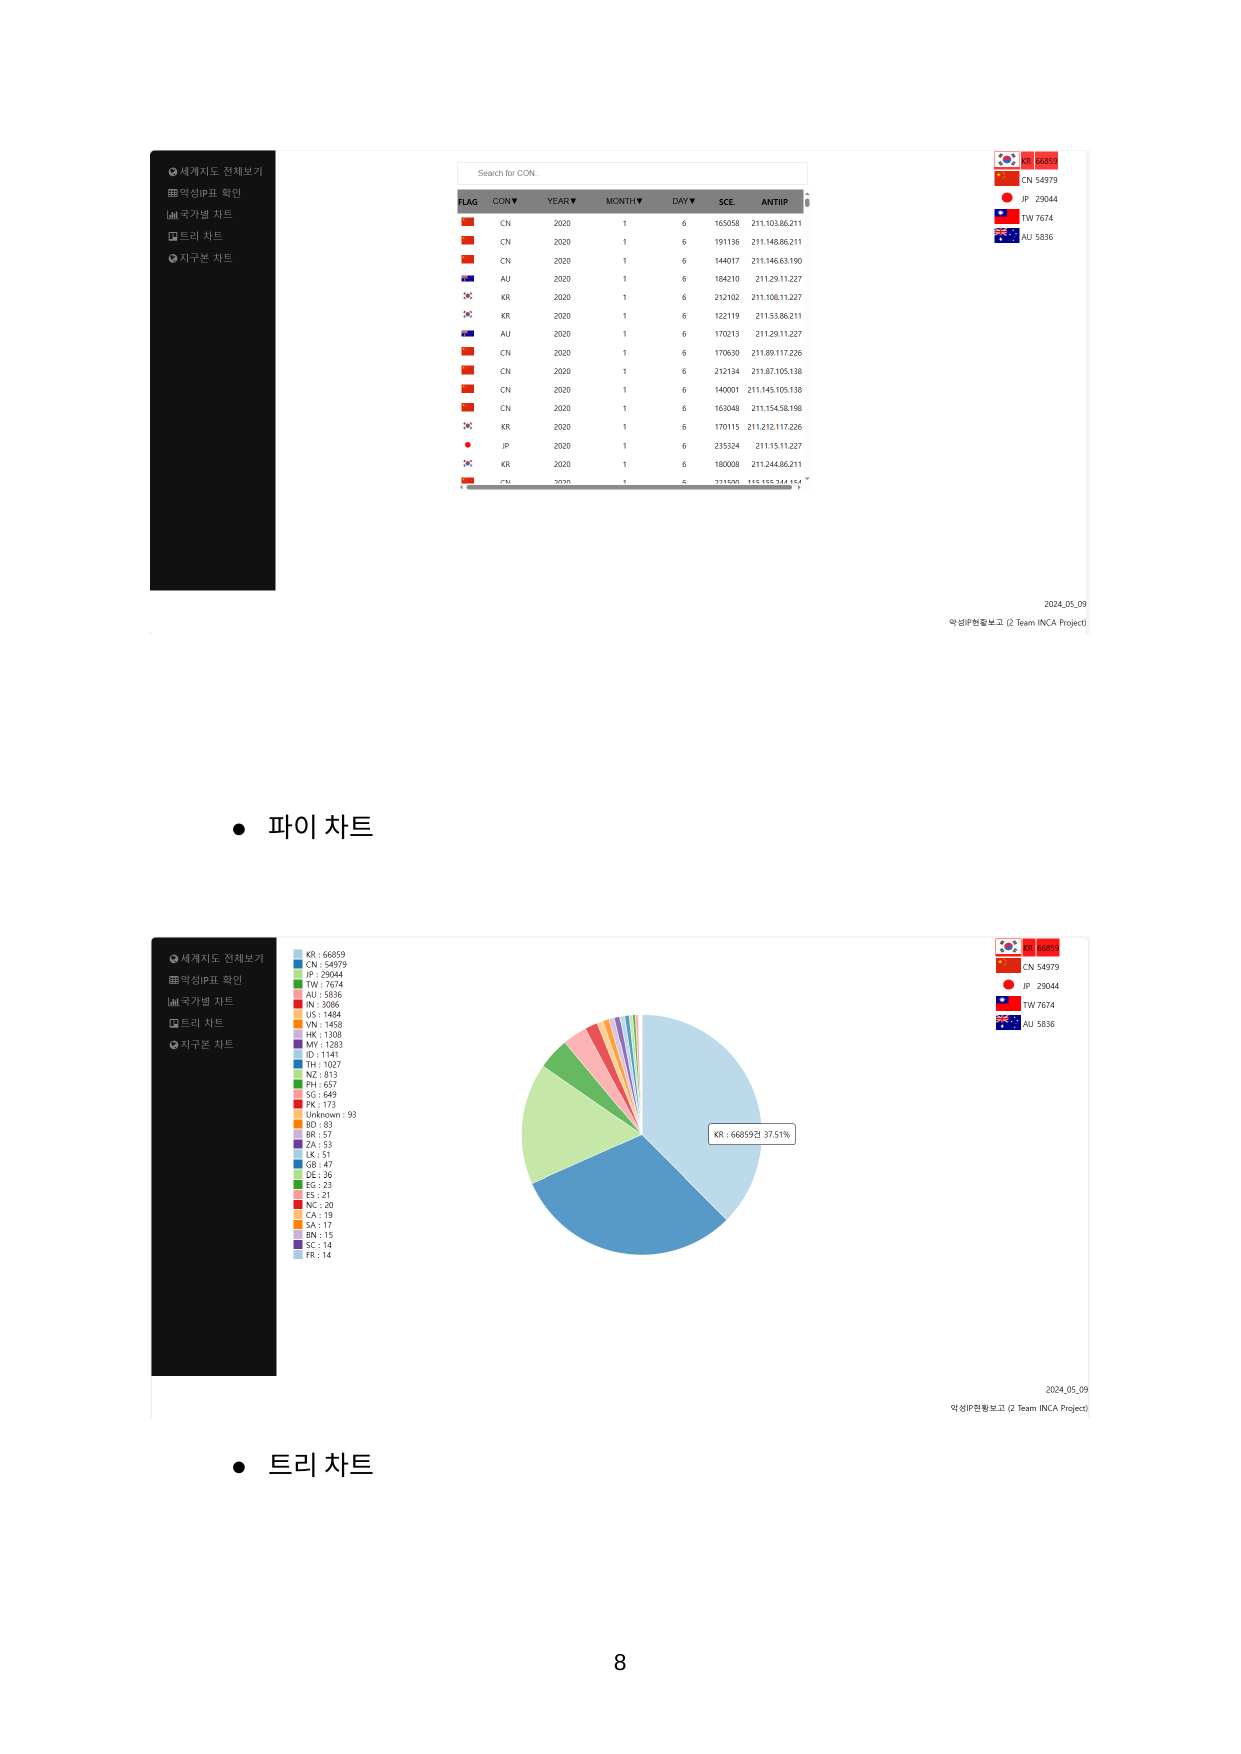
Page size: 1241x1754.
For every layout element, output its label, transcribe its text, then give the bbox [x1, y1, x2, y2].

list 파이 차트 [231, 806, 1090, 845]
picture [150, 150, 1091, 634]
picture [150, 936, 1091, 1418]
list 트리 차트 [231, 1444, 1090, 1484]
